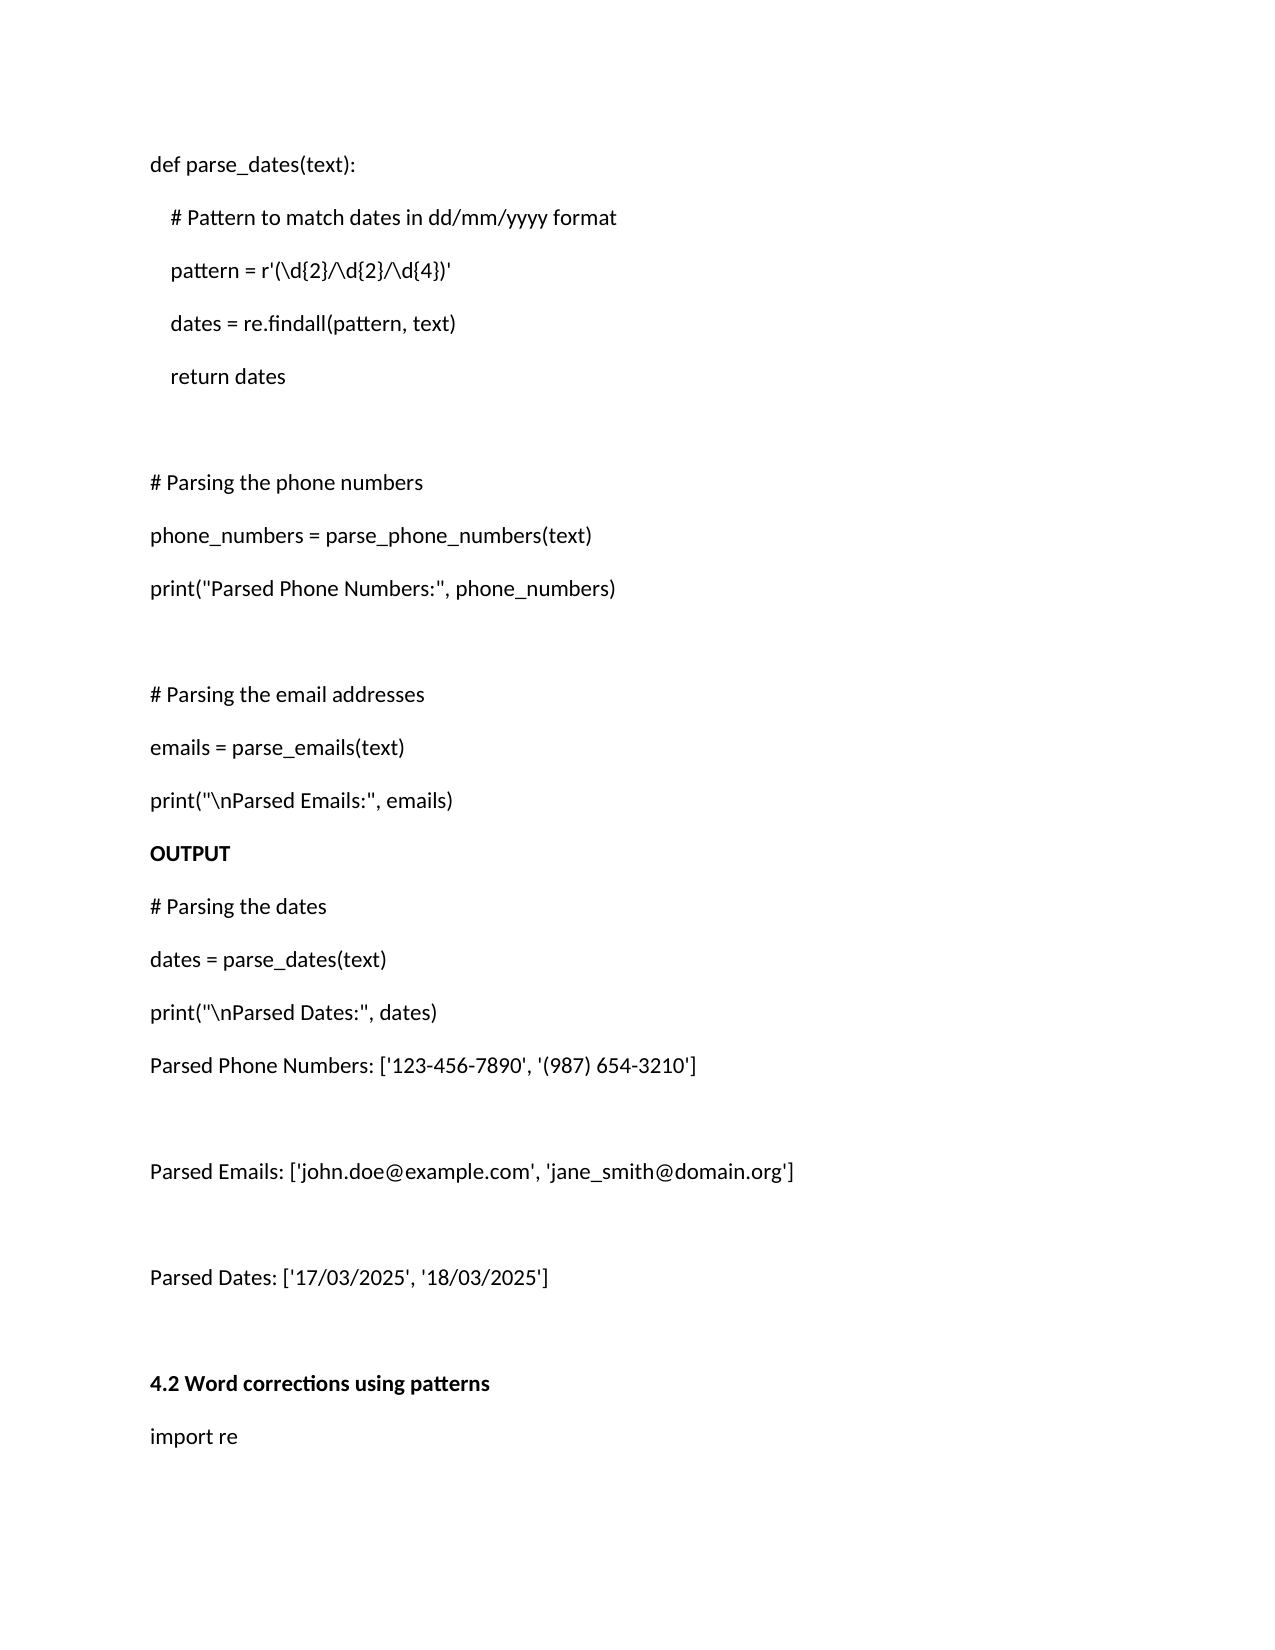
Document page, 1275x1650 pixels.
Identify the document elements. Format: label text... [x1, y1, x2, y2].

text Parsed Dates: ['17/03/2025', '18/03/2025'] [150, 1263, 1125, 1291]
text emails = parse_emails(text) [150, 733, 1125, 761]
text 4.2 Word corrections using patterns [150, 1369, 1125, 1397]
text # Parsing the email addresses [150, 680, 1125, 708]
text dates = re.findall(pattern, text) [150, 309, 1125, 337]
text dates = parse_dates(text) [150, 945, 1125, 973]
text # Parsing the dates [150, 892, 1125, 920]
text print("Parsed Phone Numbers:", phone_numbers) [150, 574, 1125, 602]
text # Pattern to match dates in dd/mm/yyyy format [150, 203, 1125, 231]
text OUTPUT [150, 839, 1125, 867]
text Parsed Phone Numbers: ['123-456-7890', '(987) 654-3210'] [150, 1051, 1125, 1079]
text print("\nParsed Dates:", dates) [150, 998, 1125, 1026]
text print("\nParsed Emails:", emails) [150, 786, 1125, 814]
text # Parsing the phone numbers [150, 468, 1125, 496]
text Parsed Emails: ['john.doe@example.com', 'jane_smith@domain.org'] [150, 1157, 1125, 1185]
text pattern = r'(\d{2}/\d{2}/\d{4})' [150, 256, 1125, 284]
text def parse_dates(text): [150, 150, 1125, 178]
text return dates [150, 362, 1125, 390]
text phone_numbers = parse_phone_numbers(text) [150, 521, 1125, 549]
text import re [150, 1422, 1125, 1451]
